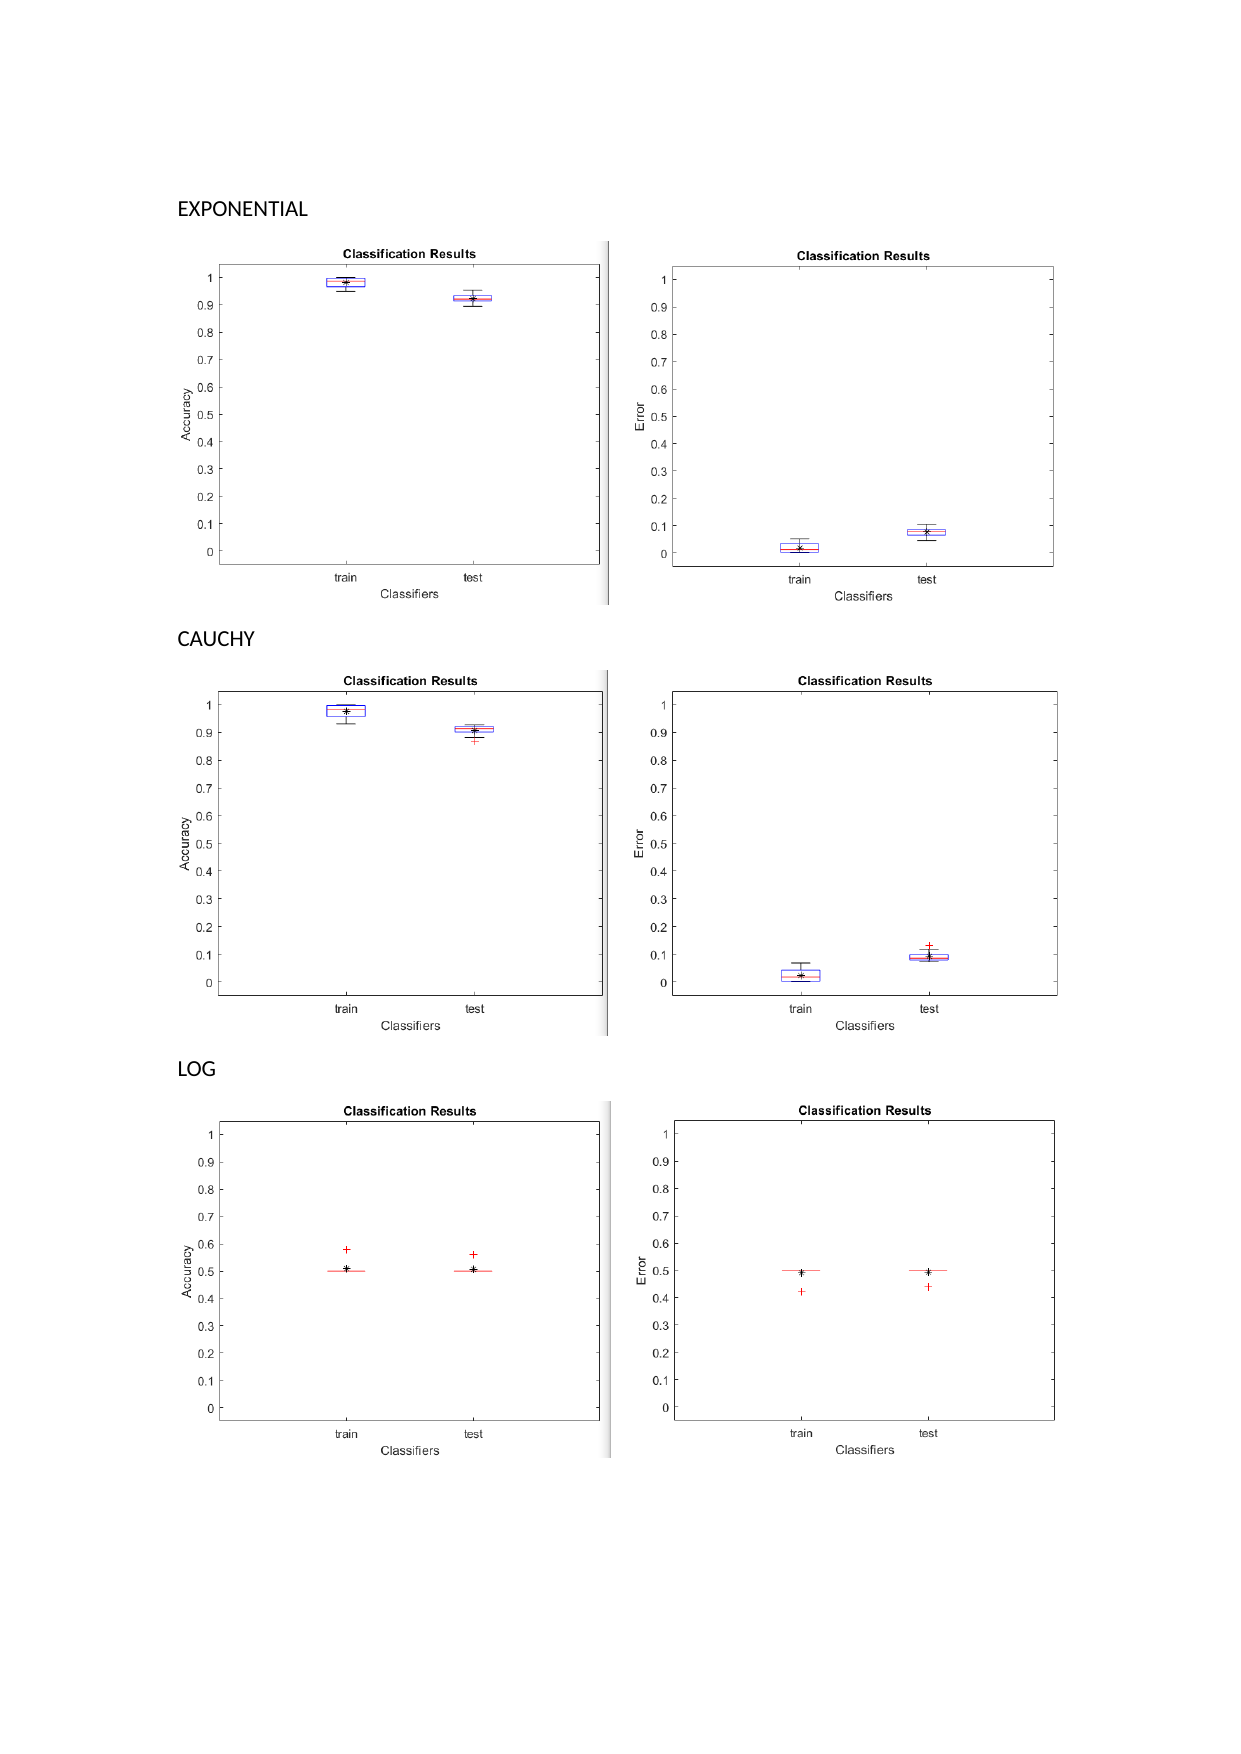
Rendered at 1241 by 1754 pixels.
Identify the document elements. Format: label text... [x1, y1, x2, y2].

picture [177, 241, 1063, 605]
picture [177, 1101, 1063, 1458]
text LOG [177, 1054, 1063, 1082]
text EXPONENTIAL [177, 194, 1063, 222]
text CAUCHY [177, 624, 1063, 652]
picture [177, 670, 1062, 1036]
